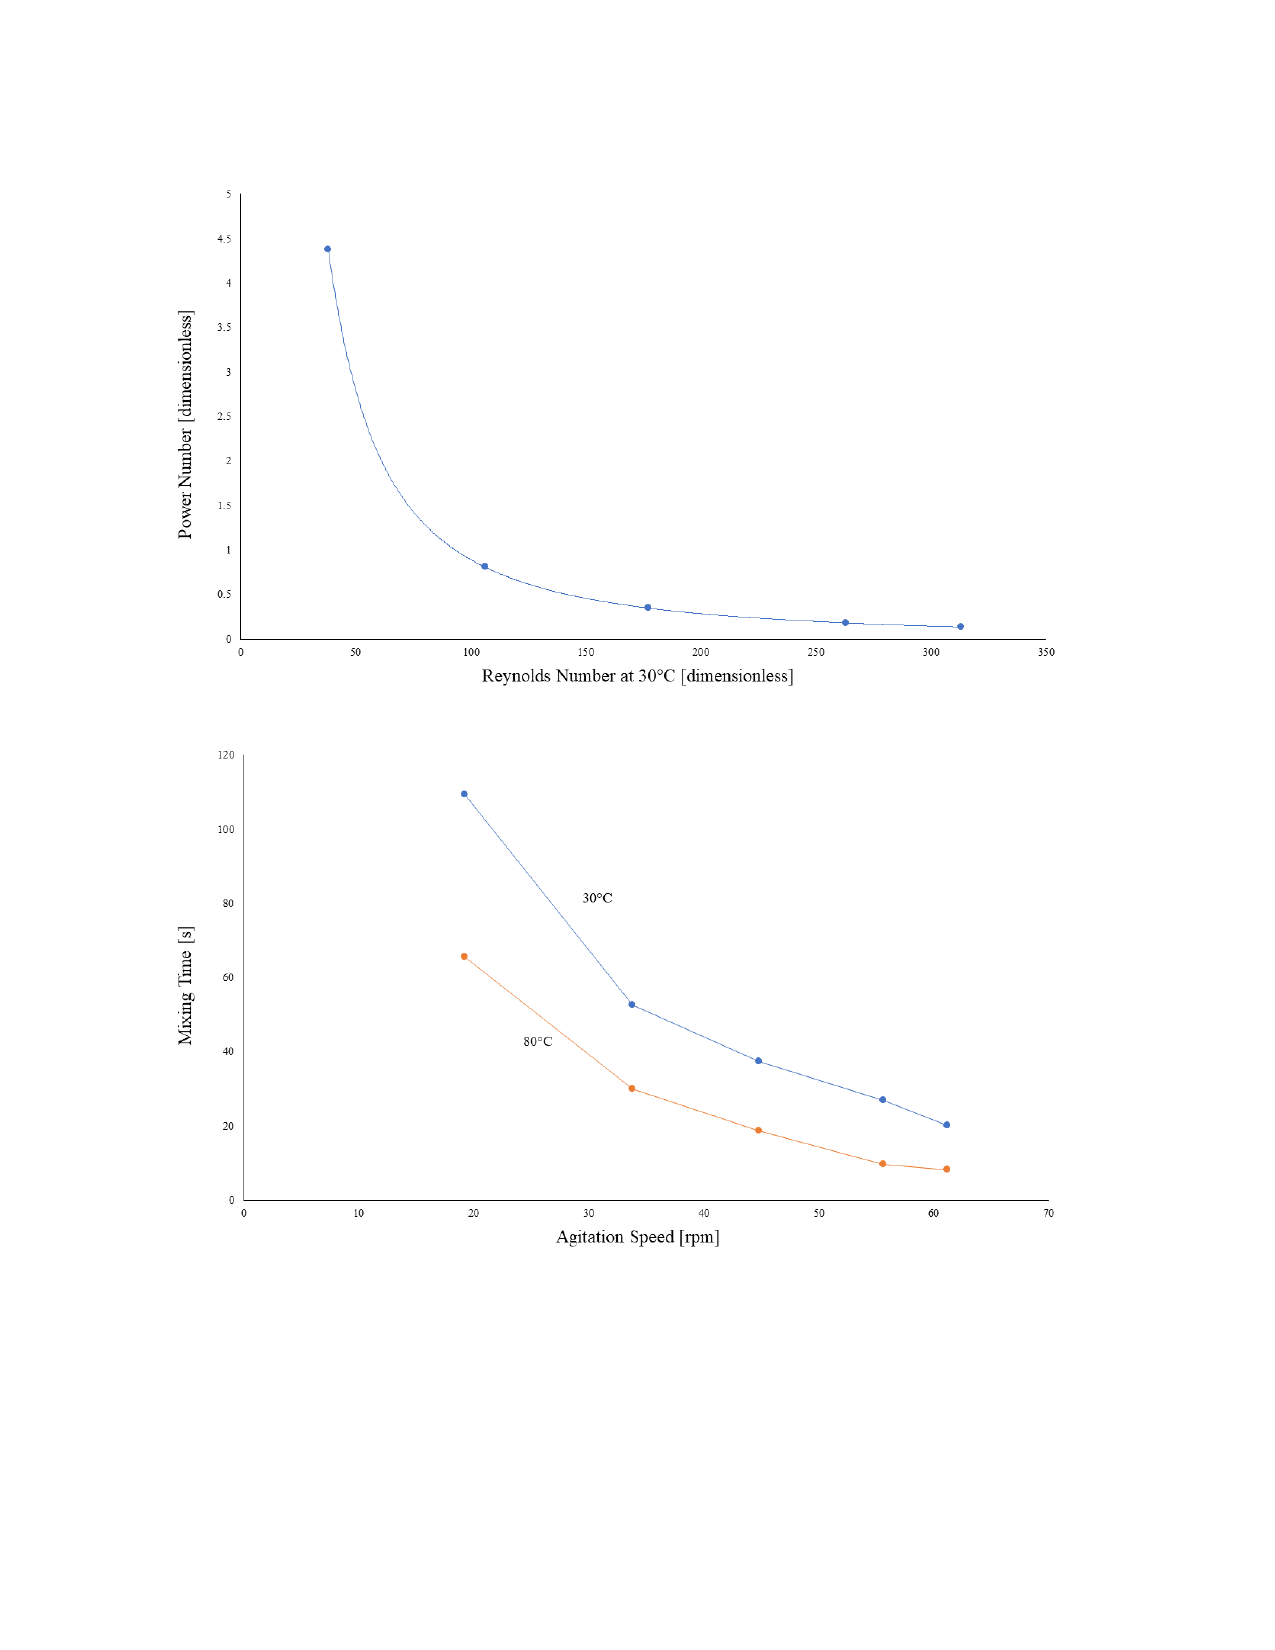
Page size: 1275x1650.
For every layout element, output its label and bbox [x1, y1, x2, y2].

picture [150, 711, 1125, 1259]
picture [150, 150, 1125, 698]
